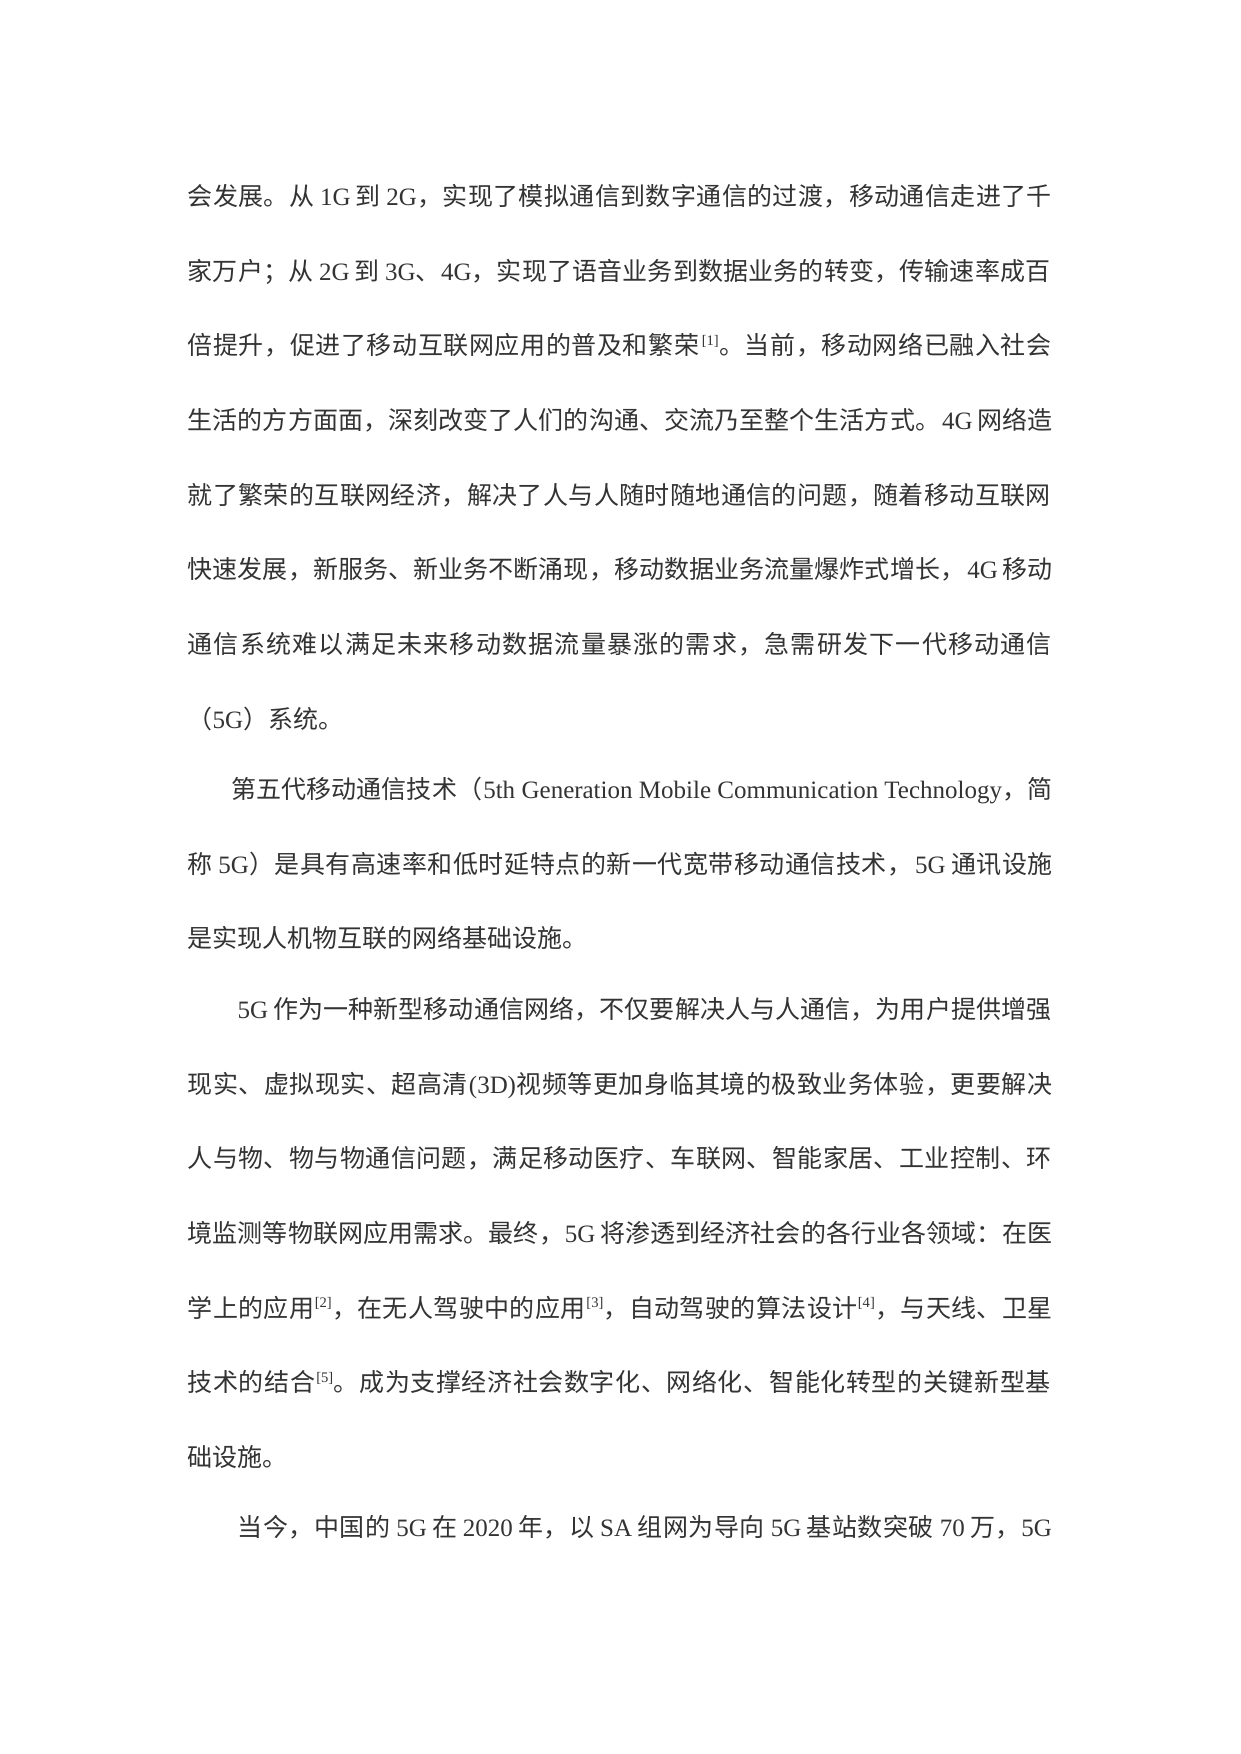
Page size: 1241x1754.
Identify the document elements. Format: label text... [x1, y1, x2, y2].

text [187, 162, 1053, 750]
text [187, 1493, 1053, 1558]
text 5G作为一种新型移动通信网络，不仅要解决人与人通信，为用户提供增强现实、虚拟现实、超高清(3D)视频等更加身临其境的极致业务体验，更要解决人与物、物与物通信问题，满足移动医疗、车联网、智能家居、工业控制、环境监测等物联网应用需求。最终，5G将渗透到经济社会的各行业各领域：在医学上的应用[2]，在无人驾驶中的应用[3]，自动驾驶的算法设计[4]，与天线、卫星技术的结合[5]。成为支撑经济社会数字化、网络化、智能化转型的关键新型基础设施。 [187, 975, 1053, 1488]
text 第五代移动通信技术（5th Generation Mobile Communication Technology，简称5G）是具有高速率和低时延特点的新一代宽带移动通信技术，5G通讯设施是实现人机物互联的网络基础设施。 [187, 755, 1053, 969]
